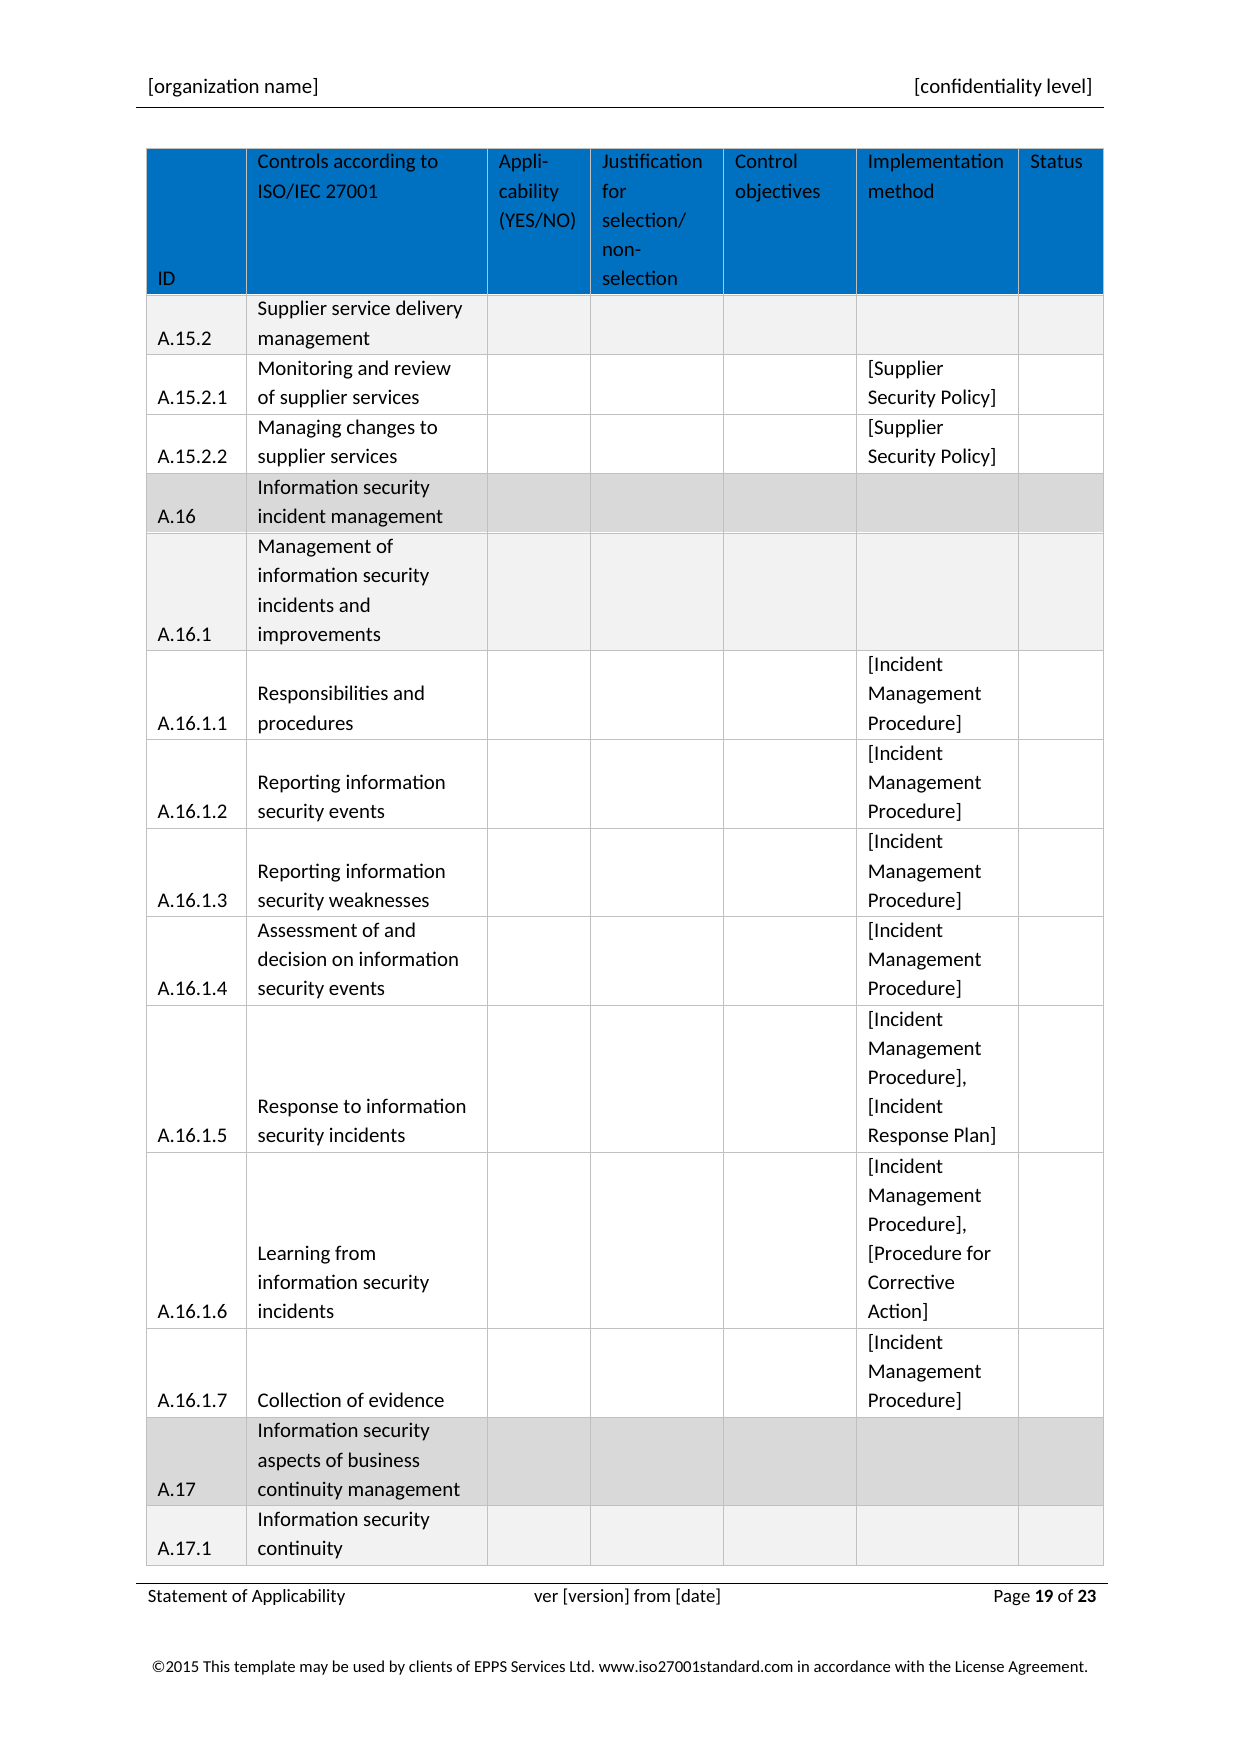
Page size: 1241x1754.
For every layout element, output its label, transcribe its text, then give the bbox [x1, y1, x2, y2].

table_cell [1019, 415, 1103, 473]
table_cell [Supplier Security Policy] [857, 415, 1018, 473]
table_cell [591, 415, 723, 473]
table_cell [488, 1506, 590, 1565]
table_cell [1019, 1006, 1103, 1152]
table_cell A.16.1 [147, 534, 246, 650]
table_cell [591, 296, 723, 354]
table_cell A.16.1.5 [147, 1006, 246, 1152]
table_cell [591, 1418, 723, 1505]
table_cell [488, 651, 590, 739]
table_cell Reporting information security weaknesses [247, 829, 487, 916]
table_cell Information security aspects of business continuity management [247, 1418, 487, 1505]
table_cell Information security incident management [247, 474, 487, 532]
table_cell [857, 474, 1018, 532]
table_header Justification for selection/ non-selection [591, 149, 723, 294]
table_cell Assessment of and decision on information security events [247, 917, 487, 1005]
table_cell [488, 474, 590, 532]
table_cell [Incident Management Procedure], [Procedure for Corrective Action] [857, 1153, 1018, 1328]
table_cell [1019, 474, 1103, 532]
table_cell Responsibilities and procedures [247, 651, 487, 739]
table_cell Response to information security incidents [247, 1006, 487, 1152]
table_cell [488, 829, 590, 916]
table_cell [724, 534, 856, 650]
table_cell A.15.2 [147, 296, 246, 354]
table_cell A.16.1.2 [147, 740, 246, 828]
table_cell [591, 355, 723, 413]
table_cell [724, 651, 856, 739]
table_cell [488, 355, 590, 413]
table_cell [591, 1153, 723, 1328]
table_header Appli-cability (YES/NO) [488, 149, 590, 294]
table_cell [724, 1329, 856, 1417]
table_cell [1019, 355, 1103, 413]
table_cell [724, 1506, 856, 1565]
table_cell A.15.2.1 [147, 355, 246, 413]
table_cell [488, 1153, 590, 1328]
table_cell A.17 [147, 1418, 246, 1505]
table_cell A.16.1.7 [147, 1329, 246, 1417]
table_cell [724, 355, 856, 413]
table_cell [488, 1329, 590, 1417]
table_cell Information security continuity [247, 1506, 487, 1565]
table_cell [857, 296, 1018, 354]
table_cell [488, 296, 590, 354]
table_cell [488, 534, 590, 650]
table_cell [591, 474, 723, 532]
table_cell [857, 1418, 1018, 1505]
table_cell [857, 1506, 1018, 1565]
table_cell [1019, 534, 1103, 650]
table_cell A.16.1.3 [147, 829, 246, 916]
table_cell [591, 651, 723, 739]
table_cell [724, 1418, 856, 1505]
table_cell [724, 296, 856, 354]
table_cell [Incident Management Procedure] [857, 651, 1018, 739]
table_cell [724, 740, 856, 828]
table_cell A.16.1.4 [147, 917, 246, 1005]
table_cell [591, 1506, 723, 1565]
table_cell [488, 917, 590, 1005]
table_cell [724, 474, 856, 532]
table_cell A.16 [147, 474, 246, 532]
table_cell [1019, 829, 1103, 916]
table_cell [Incident Management Procedure] [857, 829, 1018, 916]
table_cell [488, 1418, 590, 1505]
table_cell [1019, 1506, 1103, 1565]
table_cell [591, 740, 723, 828]
table_cell [1019, 651, 1103, 739]
table_cell [Incident Management Procedure] [857, 917, 1018, 1005]
table_cell [724, 1153, 856, 1328]
table_cell A.17.1 [147, 1506, 246, 1565]
table_cell [724, 829, 856, 916]
table_cell Learning from information security incidents [247, 1153, 487, 1328]
table_cell [724, 1006, 856, 1152]
table_header Control objectives [724, 149, 856, 294]
table_cell [591, 917, 723, 1005]
table_cell [488, 740, 590, 828]
table_cell [857, 534, 1018, 650]
table_cell Management of information security incidents and improvements [247, 534, 487, 650]
table_cell Monitoring and review of supplier services [247, 355, 487, 413]
table_header Implementation method [857, 149, 1018, 294]
table_cell [591, 1006, 723, 1152]
table_cell [Incident Management Procedure], [Incident Response Plan] [857, 1006, 1018, 1152]
table_cell [591, 1329, 723, 1417]
table_cell [1019, 1329, 1103, 1417]
table_cell [591, 534, 723, 650]
table_cell [Incident Management Procedure] [857, 1329, 1018, 1417]
table_cell [Supplier Security Policy] [857, 355, 1018, 413]
table_cell [1019, 917, 1103, 1005]
table_cell [488, 1006, 590, 1152]
table_cell [488, 415, 590, 473]
table_cell [724, 415, 856, 473]
table_header Status [1019, 149, 1103, 294]
table_cell [1019, 296, 1103, 354]
table_cell A.15.2.2 [147, 415, 246, 473]
table_cell Collection of evidence [247, 1329, 487, 1417]
table_cell A.16.1.1 [147, 651, 246, 739]
table_cell [1019, 1153, 1103, 1328]
table_cell A.16.1.6 [147, 1153, 246, 1328]
table_header ID [147, 149, 246, 294]
table_cell [724, 917, 856, 1005]
table_cell [1019, 1418, 1103, 1505]
table_cell [591, 829, 723, 916]
table_cell Reporting information security events [247, 740, 487, 828]
table_cell Managing changes to supplier services [247, 415, 487, 473]
table_cell [1019, 740, 1103, 828]
table_header Controls according to ISO/IEC 27001 [247, 149, 487, 294]
table_cell [Incident Management Procedure] [857, 740, 1018, 828]
table_cell Supplier service delivery management [247, 296, 487, 354]
